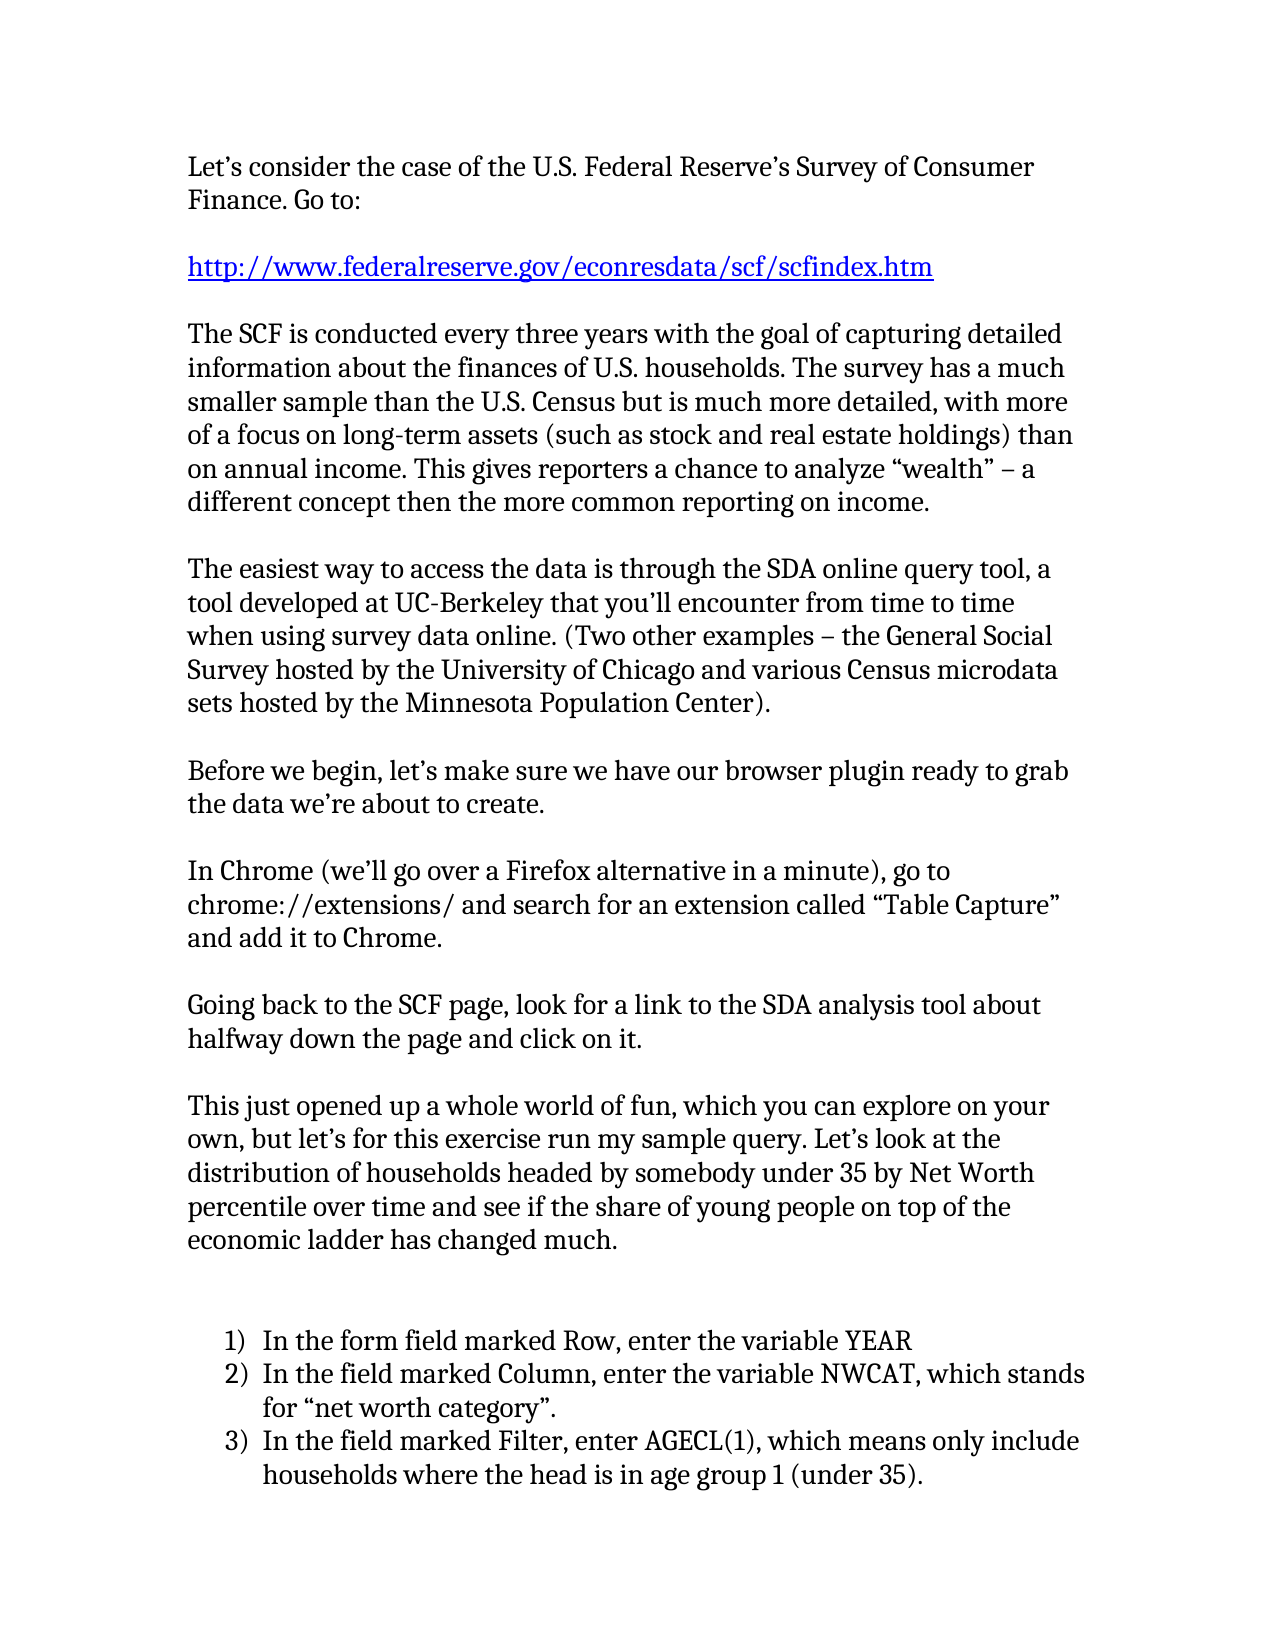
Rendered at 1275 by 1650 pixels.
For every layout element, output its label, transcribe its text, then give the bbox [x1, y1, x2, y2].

text Let’s consider the case of the U.S. Federal Reserve’s Survey of Consumer Finance. Go to: [187, 150, 1087, 217]
text Going back to the SCF page, look for a link to the SDA analysis tool about halfway down the page and click on it. [187, 988, 1087, 1056]
text Before we begin, let’s make sure we have our browser plugin ready to grab the data we’re about to create. [187, 754, 1087, 821]
text The SCF is conducted every three years with the goal of capturing detailed information about the finances of U.S. households. The survey has a much smaller sample than the U.S. Census but is much more detailed, with more of a focus on long-term assets (such as stock and real estate holdings) than on annual income. This gives reporters a chance to analyze “wealth” – a different concept then the more common reporting on income. [187, 318, 1087, 519]
text In Chrome (we’ll go over a Firefox alternative in a minute), go to chrome://extensions/ and search for an extension called “Table Capture” and add it to Chrome. [187, 854, 1087, 955]
list In the form field marked Row, enter the variable YEAR [225, 1324, 1087, 1357]
text http://www.federalreserve.gov/econresdata/scf/scfindex.htm [187, 251, 1087, 284]
text The easiest way to access the data is through the SDA online query tool, a tool developed at UC-Berkeley that you’ll encounter from time to time when using survey data online. (Two other examples – the General Social Survey hosted by the University of Chicago and various Census microdata sets hosted by the Minnesota Population Center). [187, 552, 1087, 720]
text This just opened up a whole world of fun, which you can explore on your own, but let’s for this exercise run my sample query. Let’s look at the distribution of households headed by somebody under 35 by Net Worth percentile over time and see if the share of young people on top of the economic ladder has changed much. [187, 1089, 1087, 1257]
list In the field marked Column, enter the variable NWCAT, which stands for “net worth category”. [225, 1357, 1087, 1424]
list In the field marked Filter, enter AGECL(1), which means only include households where the head is in age group 1 (under 35). [225, 1424, 1087, 1492]
